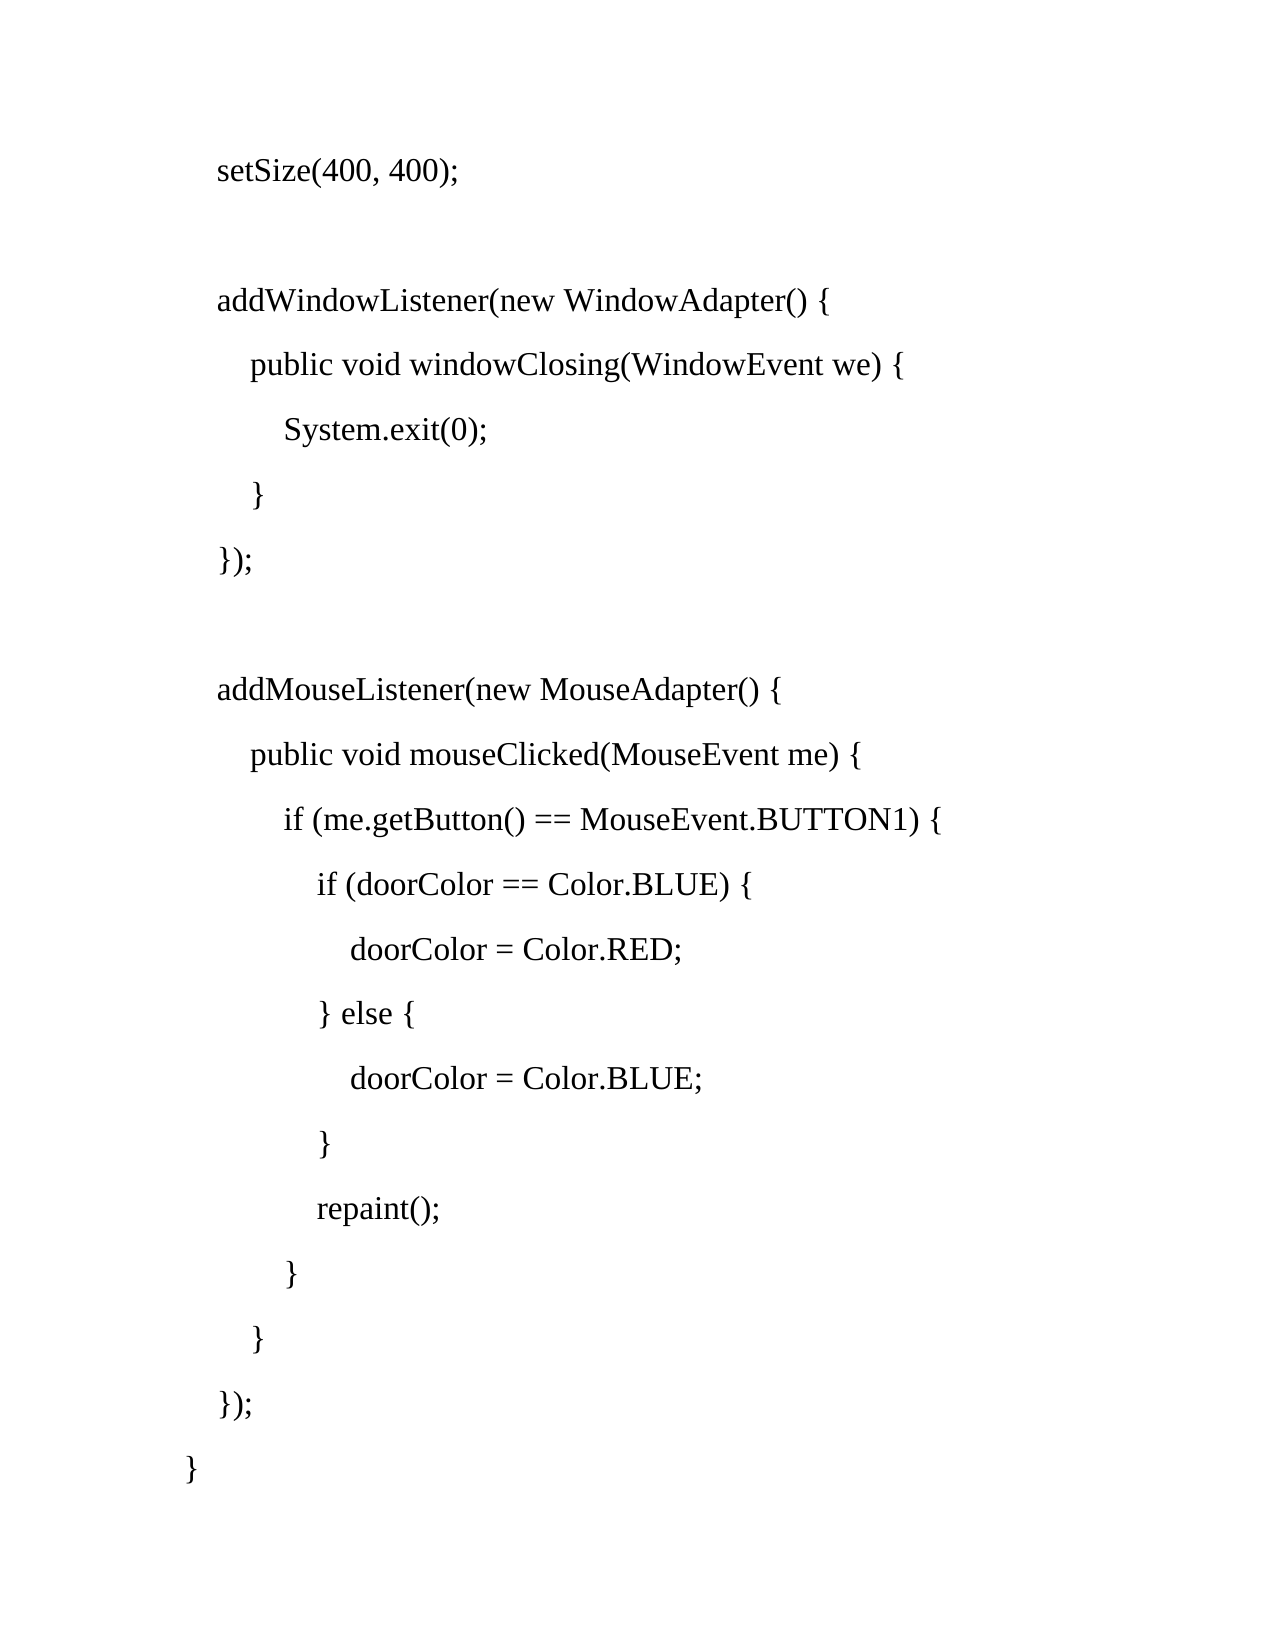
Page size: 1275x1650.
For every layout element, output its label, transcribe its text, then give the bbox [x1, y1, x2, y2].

text doorColor = Color.RED; [150, 929, 1125, 967]
text } [150, 1448, 1125, 1486]
text public void windowClosing(WindowEvent we) { [150, 345, 1125, 383]
text setSize(400, 400); [150, 150, 1125, 188]
text addMouseListener(new MouseAdapter() { [150, 669, 1125, 707]
text }); [150, 1383, 1125, 1421]
text public void mouseClicked(MouseEvent me) { [150, 734, 1125, 772]
text } [150, 1318, 1125, 1356]
text } [150, 1123, 1125, 1162]
text } [150, 1253, 1125, 1292]
text } else { [150, 994, 1125, 1032]
text doorColor = Color.BLUE; [150, 1058, 1125, 1097]
text } [150, 474, 1125, 513]
text }); [150, 539, 1125, 578]
text addWindowListener(new WindowAdapter() { [150, 280, 1125, 318]
text repaint(); [150, 1188, 1125, 1227]
text if (me.getButton() == MouseEvent.BUTTON1) { [150, 799, 1125, 837]
text System.exit(0); [150, 409, 1125, 448]
text if (doorColor == Color.BLUE) { [150, 864, 1125, 902]
